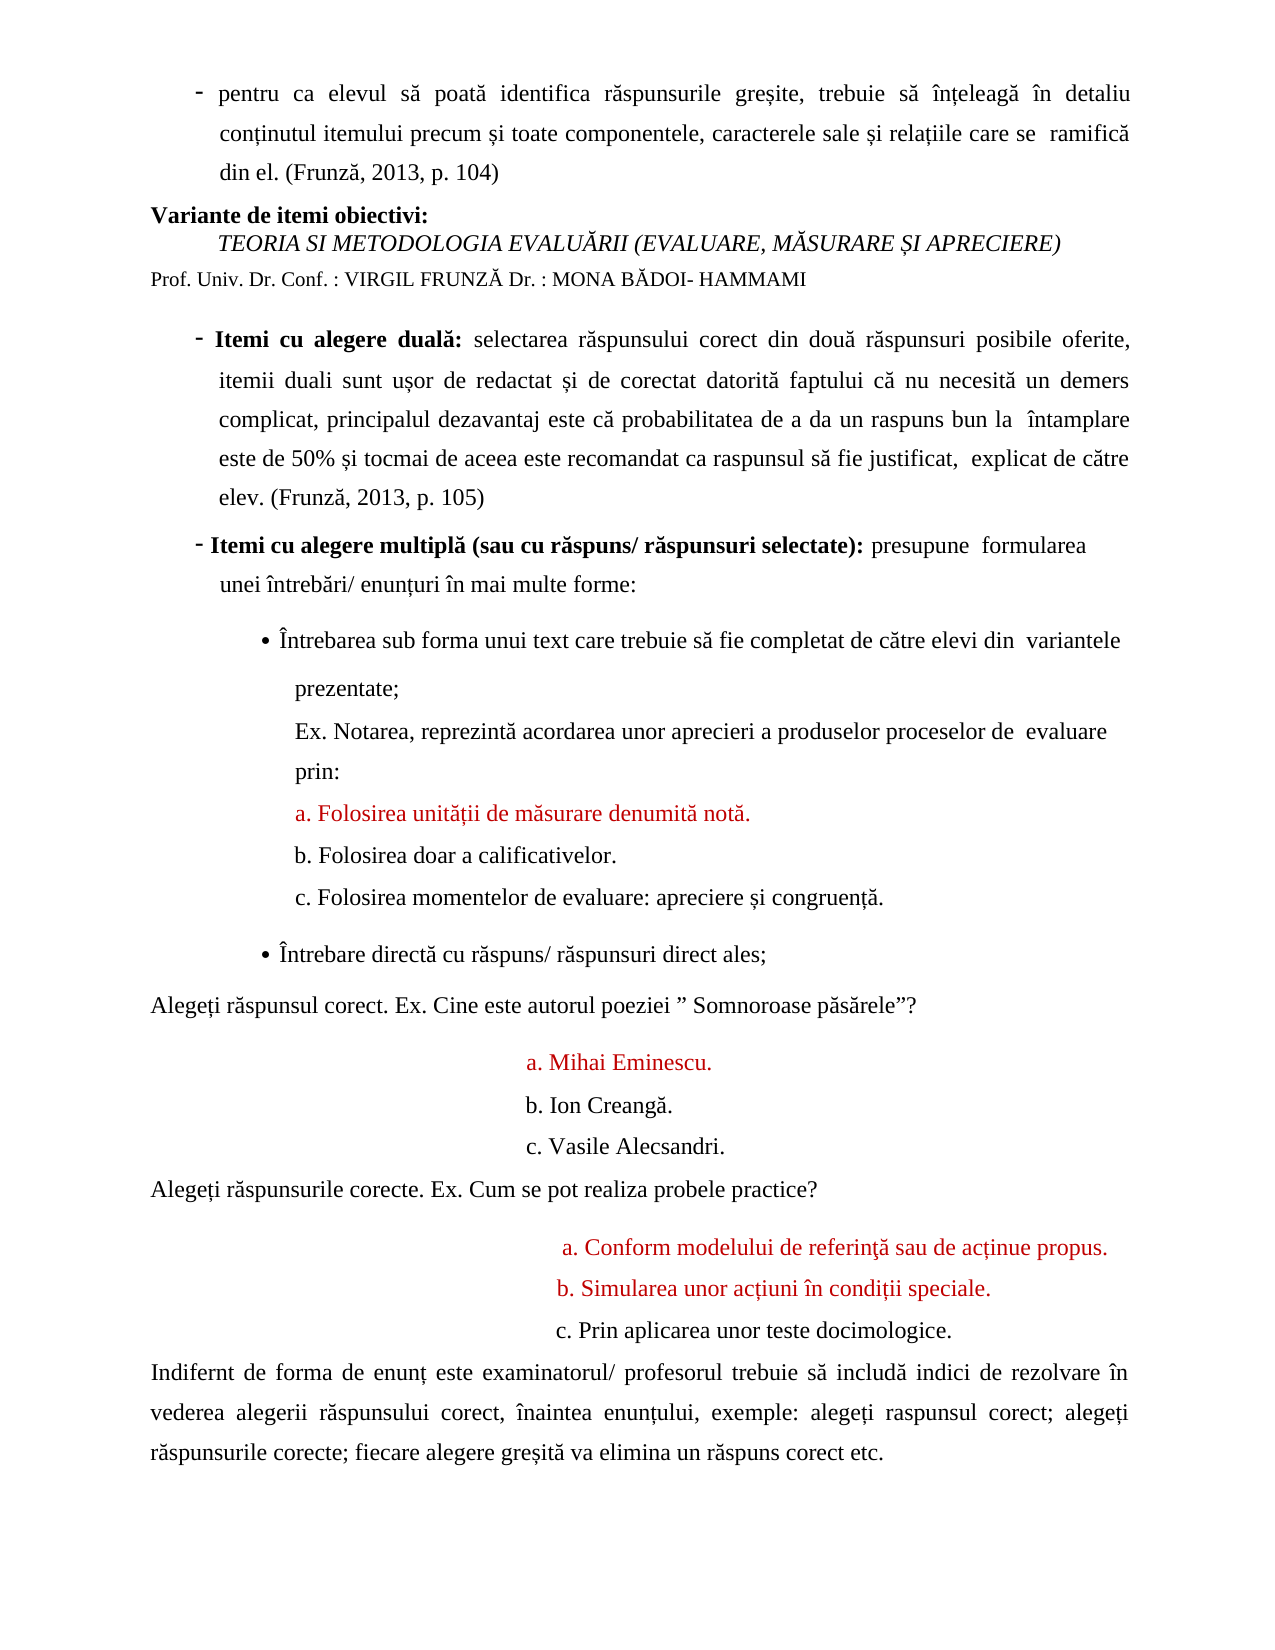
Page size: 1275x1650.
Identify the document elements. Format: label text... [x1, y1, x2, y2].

text Ex. Notarea, reprezintă acordarea unor aprecieri a produselor proceselor de evaluare prin: [294, 717, 1131, 784]
text - pentru ca elevul să poată identifica răspunsurile greșite, trebuie să înțeleagă în detaliu conținutul itemului precum și toate componentele, caracterele sale și relațiile care se ramifică din el. (Frunză, 2013, p. 104) [194, 73, 1132, 186]
text c. Vasile Alecsandri. [526, 1132, 1205, 1160]
text ∙ Întrebarea sub forma unui text care trebuie să fie completat de către elevi din variantele prezentate; [258, 613, 1131, 702]
text b. Ion Creangă. [525, 1091, 1205, 1118]
text c. Prin aplicarea unor teste docimologice. [115, 1317, 953, 1344]
text Variante de itemi obiectivi: [150, 202, 1205, 229]
text b. Simularea unor acțiuni în condiții speciale. [115, 1274, 992, 1302]
text TEORIA SI METODOLOGIA EVALUĂRII (EVALUARE, MĂSURARE ȘI APRECIERE) Prof. Univ. Dr. Conf. : VIRGIL FRUNZĂ Dr. : MONA BĂDOI- HAMMAMI [150, 229, 1099, 291]
text a. Mihai Eminescu. [526, 1048, 1205, 1076]
text b. Folosirea doar a calificativelor. [294, 842, 1205, 869]
text ∙ Întrebare directă cu răspuns/ răspunsuri direct ales; [258, 927, 1205, 977]
text Alegeți răspunsurile corecte. Ex. Cum se pot realiza probele practice? [150, 1175, 1205, 1203]
text Alegeți răspunsul corect. Ex. Cine este autorul poeziei ” Somnoroase păsărele”? [150, 991, 1205, 1019]
text Indifernt de forma de enunț este examinatorul/ profesorul trebuie să includă indici de rezolvare în vederea alegerii răspunsului corect, înaintea enunțului, exemple: alegeți raspunsul corect; alegeți răspunsurile corecte; fiecare alegere greșită va elimina un răspuns corect etc. [150, 1358, 1130, 1466]
text - Itemi cu alegere duală: selectarea răspunsului corect din două răspunsuri posibile oferite, itemii duali sunt ușor de redactat și de corectat datorită faptului că nu necesită un demers complicat, principalul dezavantaj este că probabilitatea de a da un raspuns bun la întamplare este de 50% și tocmai de aceea este recomandat ca raspunsul să fie justificat, explicat de către elev. (Frunză, 2013, p. 105) [194, 319, 1132, 511]
text a. Conform modelului de referinţă sau de acținue propus. [115, 1233, 1109, 1261]
text c. Folosirea momentelor de evaluare: apreciere și congruență. [295, 883, 1205, 911]
text - Itemi cu alegere multiplă (sau cu răspuns/ răspunsuri selectate): presupune formularea unei întrebări/ enunțuri în mai multe forme: [194, 525, 1132, 598]
text a. Folosirea unității de măsurare denumită notă. [295, 799, 1205, 827]
